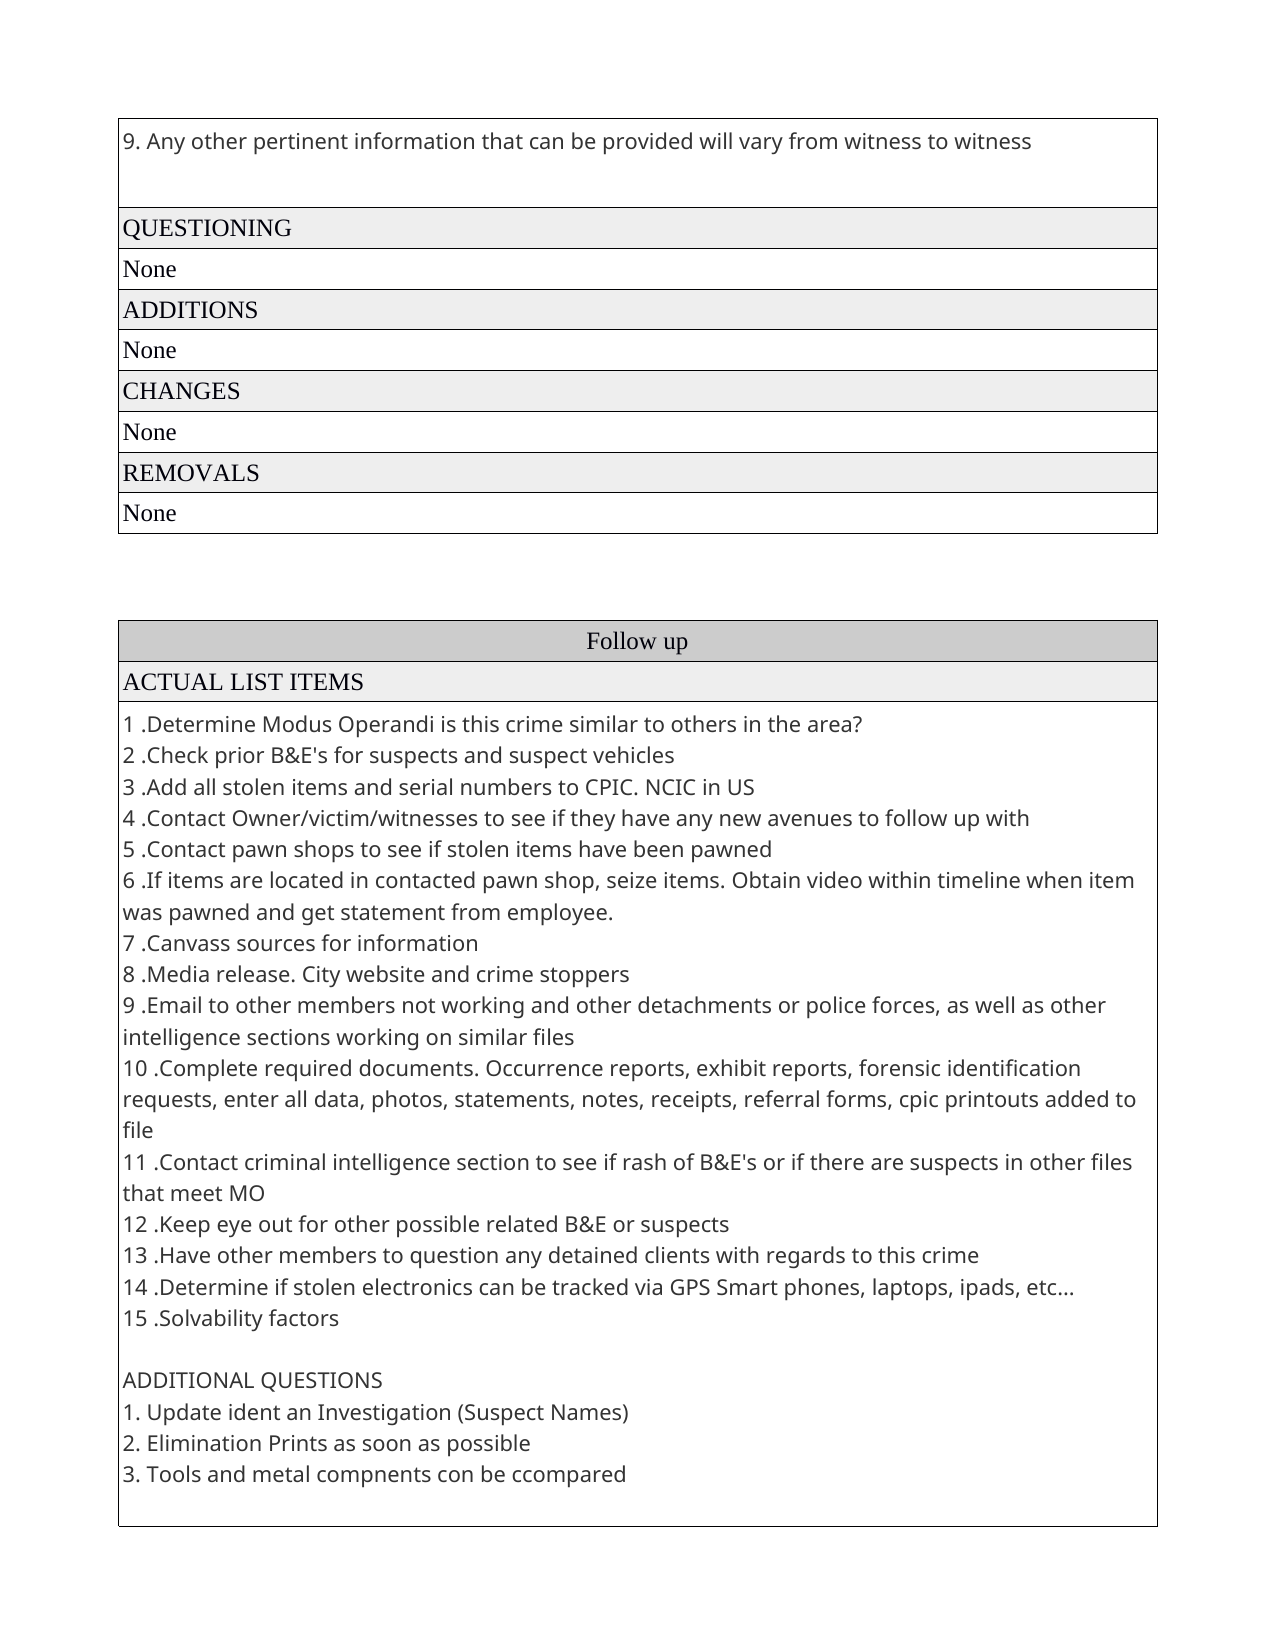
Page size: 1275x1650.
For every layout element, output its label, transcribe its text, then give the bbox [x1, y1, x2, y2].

table_cell None [119, 330, 1157, 370]
table_cell ACTUAL LIST ITEMS [119, 662, 1157, 701]
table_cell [119, 119, 1157, 207]
table_cell CHANGES [119, 371, 1157, 411]
table_cell None [119, 493, 1157, 533]
table_cell None [119, 412, 1157, 452]
table_cell None [119, 249, 1157, 289]
table_cell ADDITIONS [119, 290, 1157, 329]
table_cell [119, 702, 1157, 1526]
table_header Follow up [119, 621, 1157, 661]
table_cell REMOVALS [119, 453, 1157, 492]
table_cell QUESTIONING [119, 208, 1157, 248]
